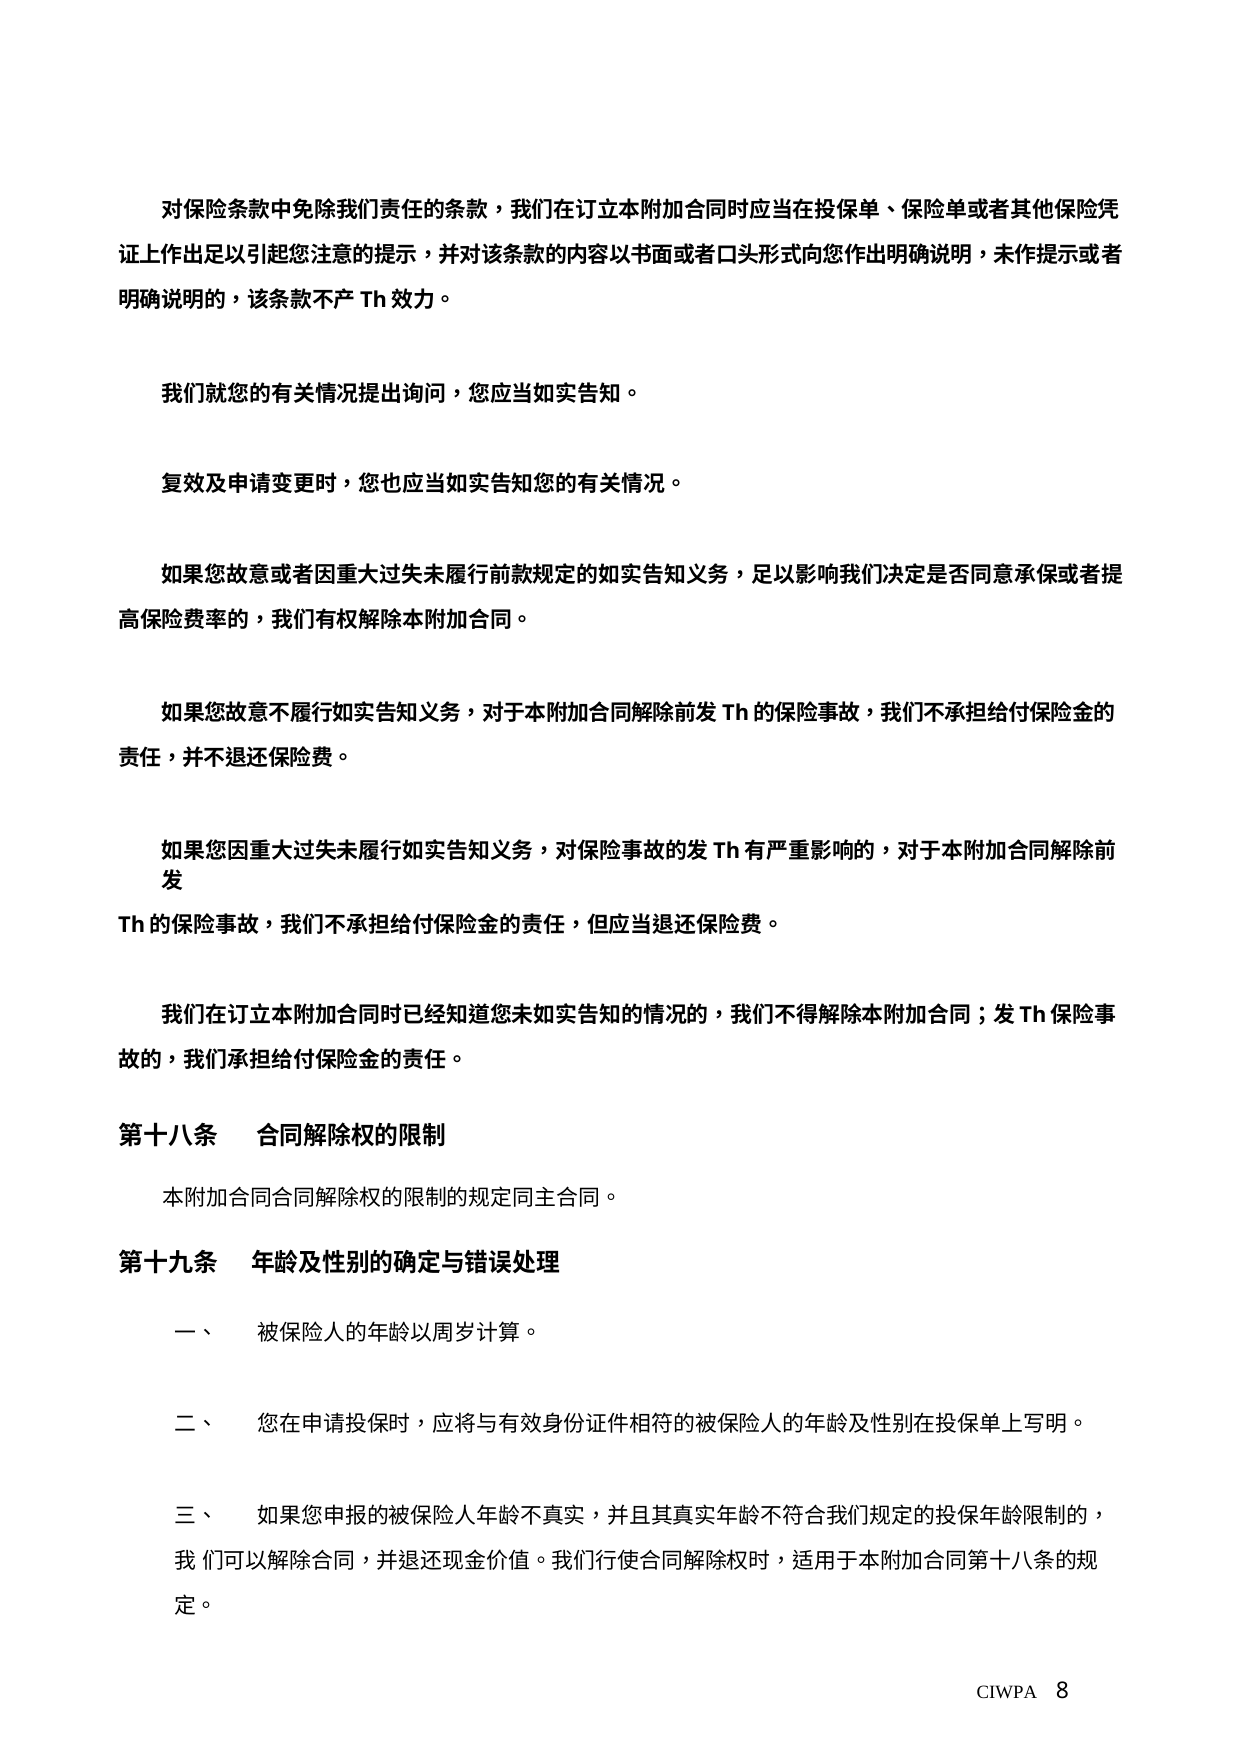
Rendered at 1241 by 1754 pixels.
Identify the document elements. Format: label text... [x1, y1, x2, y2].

text 三、 如果您申报的被保险人年龄不真实，并且其真实年龄不符合我们规定的投保年龄限制的，我 们可以解除合同，并退还现金价值。我们行使合同解除权时，适用于本附加合同第十八条的规定。 [174, 1499, 1123, 1620]
text 我们在订立本附加合同时已经知道您未如实告知的情况的，我们不得解除本附加合同；发Th保险事故的，我们承担给付保险金的责任。 [118, 999, 1128, 1074]
subtitle 第十九条 年龄及性别的确定与错误处理 [118, 1244, 1134, 1278]
text 我们就您的有关情况提出询问，您应当如实告知。 [162, 377, 1134, 407]
text 本附加合同合同解除权的限制的规定同主合同。 [162, 1182, 1134, 1211]
text 复效及申请变更时，您也应当如实告知您的有关情况。 [162, 468, 1134, 498]
text Th的保险事故，我们不承担给付保险金的责任，但应当退还保险费。 [118, 909, 1134, 939]
text 对保险条款中免除我们责任的条款，我们在订立本附加合同时应当在投保单、保险单或者其他保险凭证上作出足以引起您注意的提示，并对该条款的内容以书面或者口头形式向您作出明确说明，未作提示或者明确说明的，该条款不产Th效力。 [118, 194, 1123, 314]
text 如果您因重大过失未履行如实告知义务，对保险事故的发Th有严重影响的，对于本附加合同解除前发 [162, 835, 1134, 895]
text 二、 您在申请投保时，应将与有效身份证件相符的被保险人的年龄及性别在投保单上写明。 [174, 1408, 1134, 1438]
text 如果您故意或者因重大过失未履行前款规定的如实告知义务，足以影响我们决定是否同意承保或者提高保险费率的，我们有权解除本附加合同。 [118, 559, 1128, 633]
text 一、 被保险人的年龄以周岁计算。 [174, 1317, 1134, 1347]
text 如果您故意不履行如实告知义务，对于本附加合同解除前发Th的保险事故，我们不承担给付保险金的责任，并不退还保险费。 [118, 697, 1123, 772]
text 第十八条 合同解除权的限制 [118, 1118, 1134, 1152]
